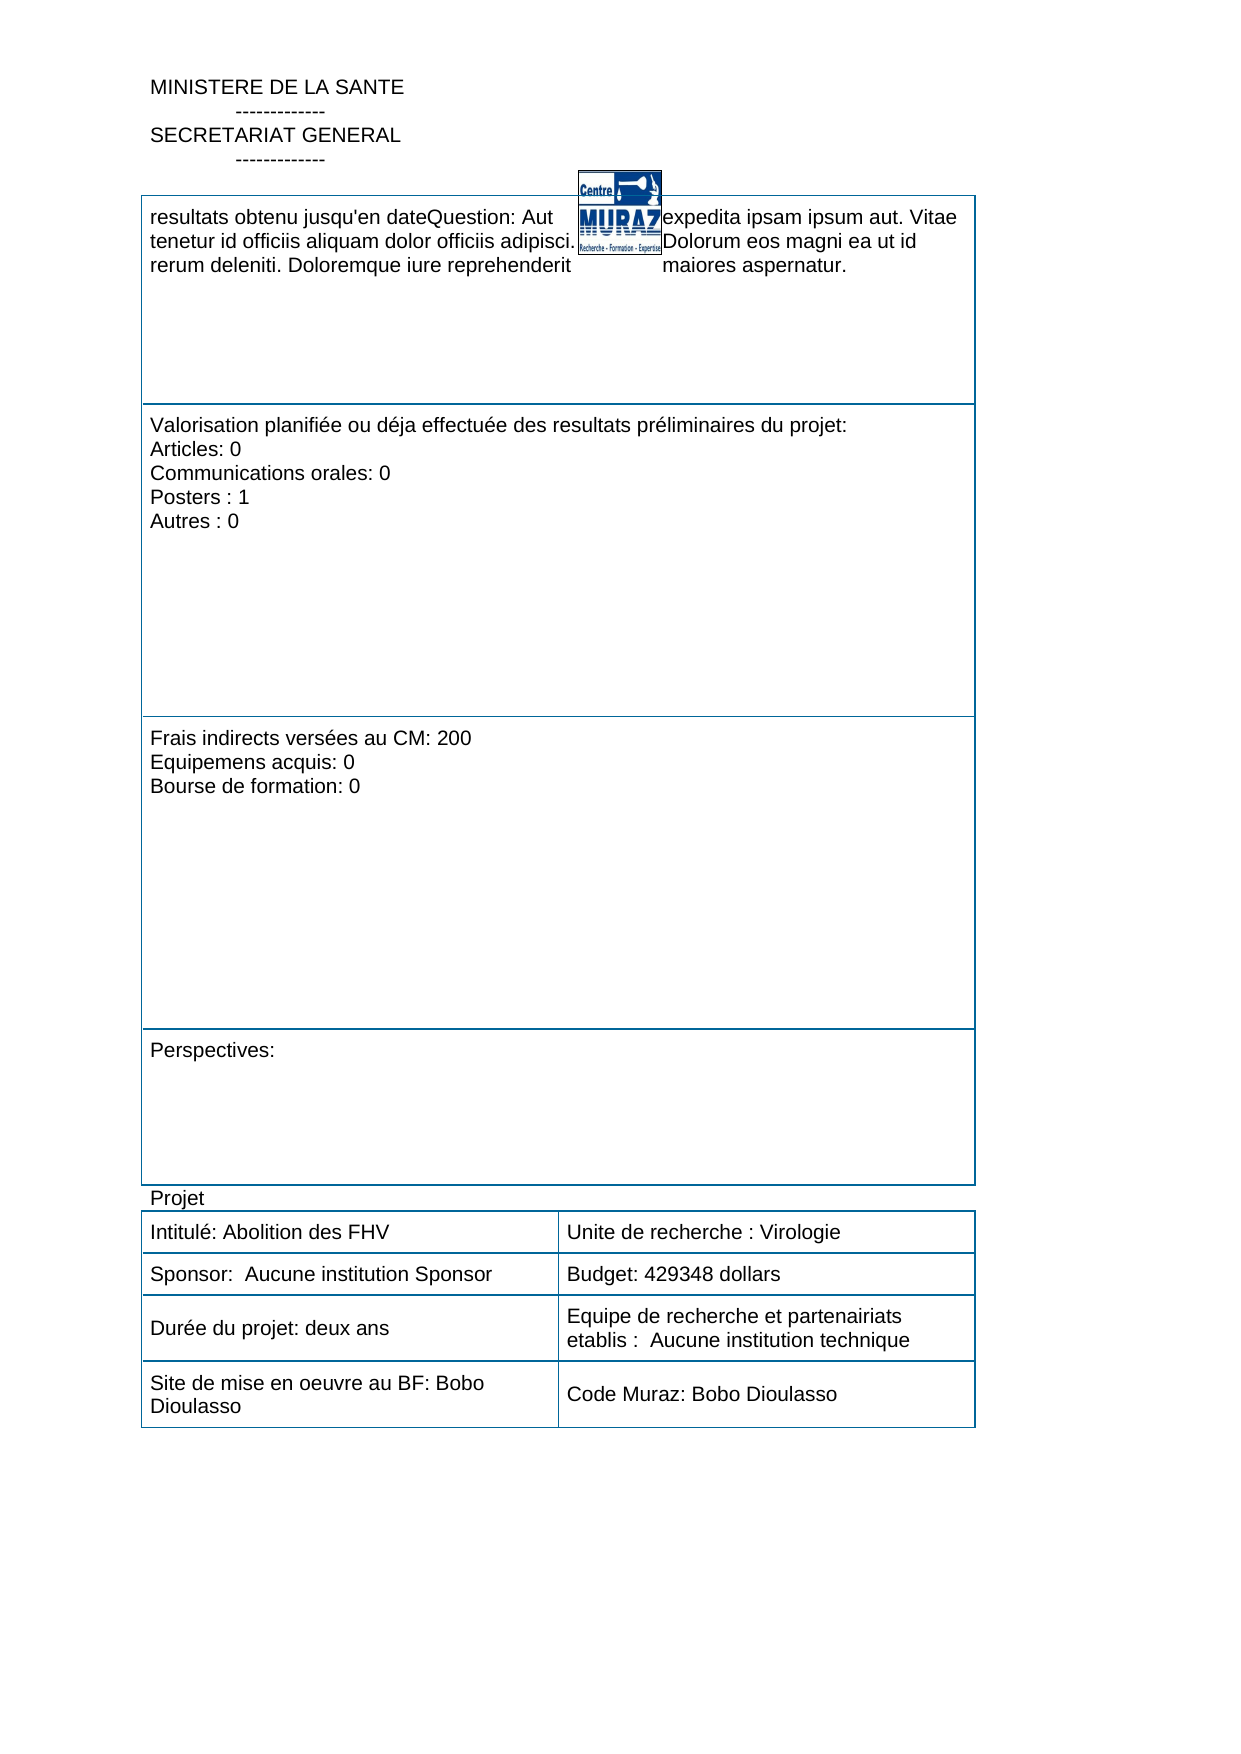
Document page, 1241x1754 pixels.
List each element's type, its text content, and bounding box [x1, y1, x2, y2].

table_cell Sponsor: Aucune institution Sponsor [142, 1253, 558, 1294]
table_cell Site de mise en oeuvre au BF: Bobo Dioulasso [142, 1361, 558, 1427]
table_cell Perspectives: [142, 1029, 974, 1184]
text Projet [150, 1186, 1090, 1210]
table_cell Valorisation planifiée ou déja effectuée des resultats préliminaires du projet: Articles: 0 Communications orales: 0 Posters : 1 Autres : 0 [142, 404, 974, 716]
picture [579, 171, 661, 194]
table_header Unite de recherche : Virologie [559, 1212, 974, 1252]
table_cell Budget: 429348 dollars [559, 1254, 974, 1294]
table_cell resultats obtenu jusqu'en dateQuestion: Aut expedita ipsam ipsum aut. Vitae tenetur id officiis aliquam dolor officiis adipisci. Dolorum eos magni ea ut id rerum deleniti. Doloremque iure reprehenderit maiores aspernatur. [142, 196, 974, 403]
table_cell Durée du projet: deux ans [142, 1295, 558, 1360]
table_header Intitulé: Abolition des FHV [142, 1212, 558, 1252]
table_cell Equipe de recherche et partenairiats etablis : Aucune institution technique [559, 1296, 974, 1360]
table_cell Code Muraz: Bobo Dioulasso [559, 1362, 974, 1427]
table_cell Frais indirects versées au CM: 200 Equipemens acquis: 0 Bourse de formation: 0 [142, 717, 974, 1028]
